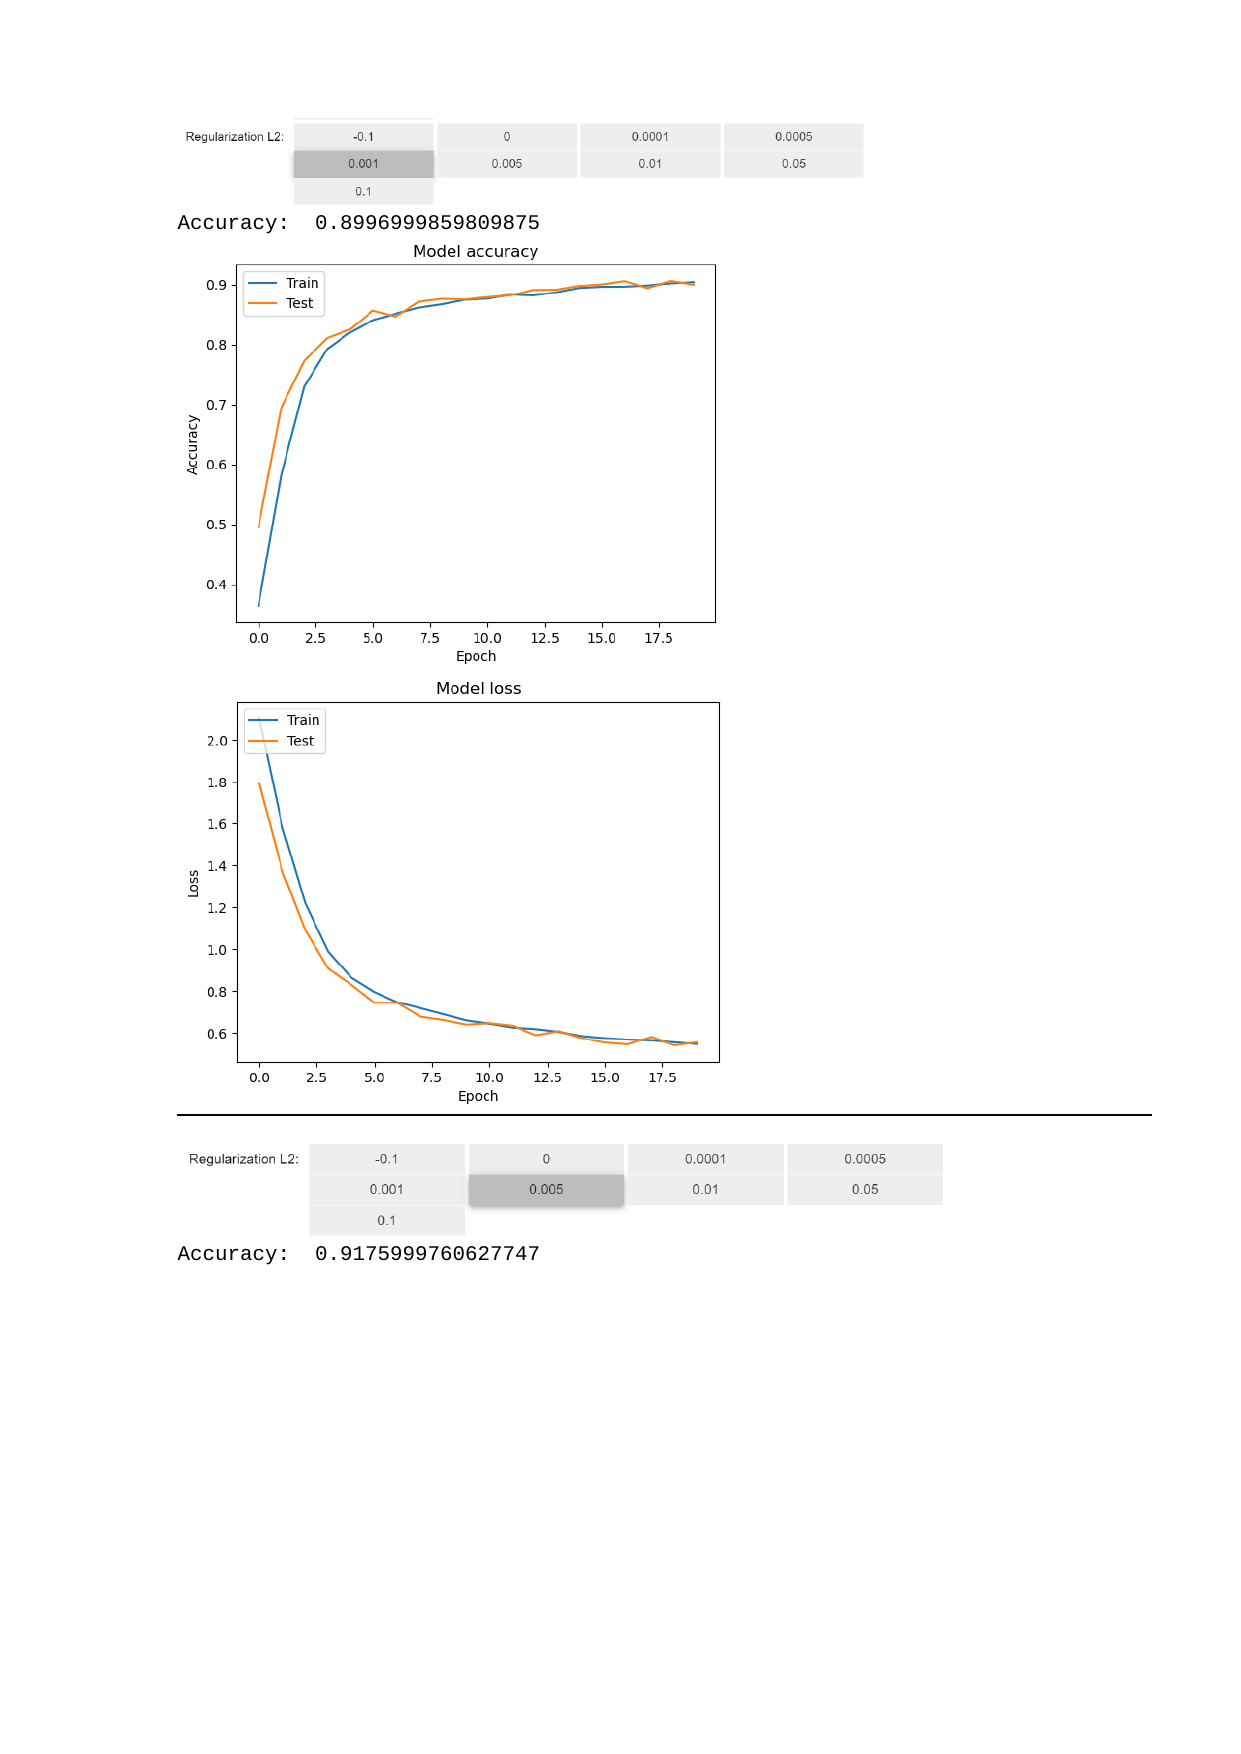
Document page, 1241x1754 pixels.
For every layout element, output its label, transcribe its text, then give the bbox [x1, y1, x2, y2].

text Accuracy: 0.8996999859809875 [177, 206, 1152, 236]
picture [177, 118, 876, 206]
picture [177, 1141, 952, 1237]
picture [177, 236, 728, 1113]
text Accuracy: 0.9175999760627747 [177, 1236, 1152, 1267]
